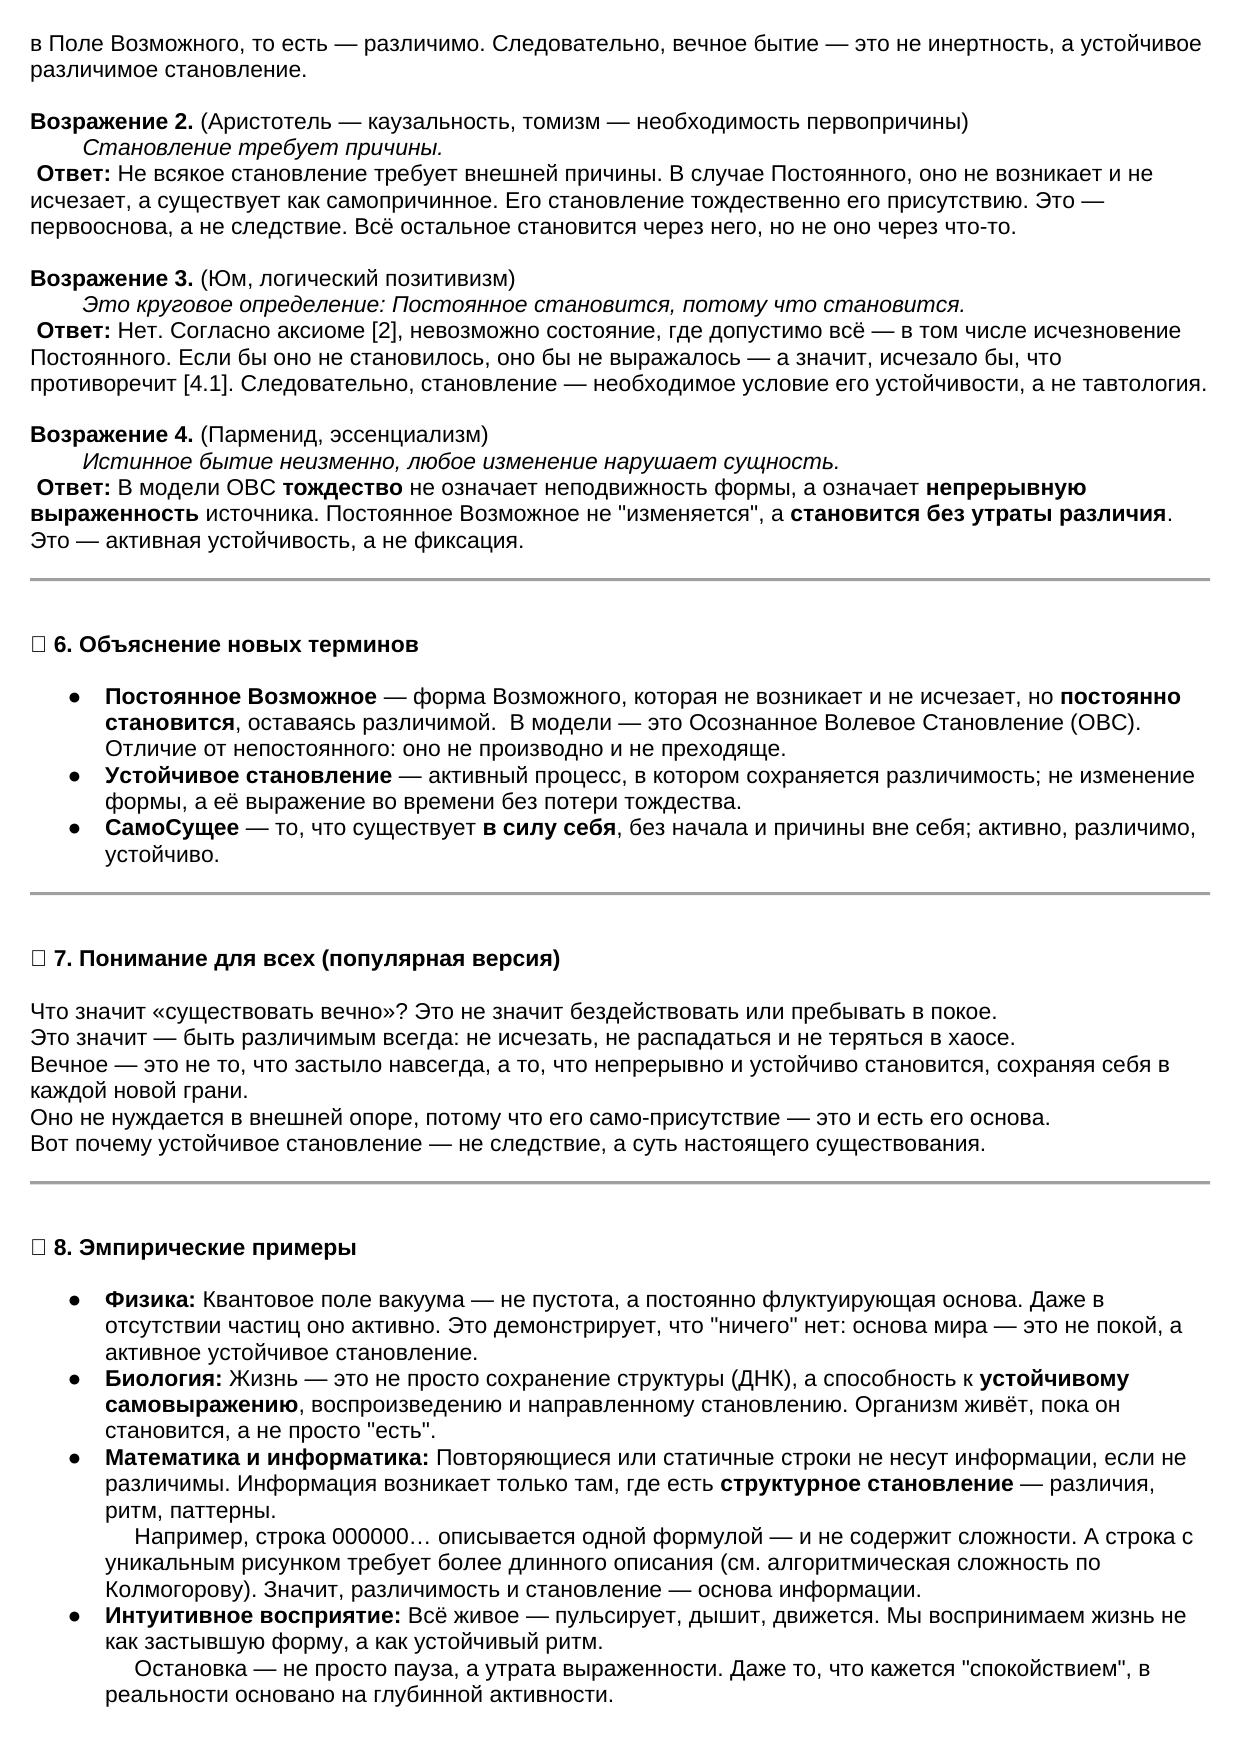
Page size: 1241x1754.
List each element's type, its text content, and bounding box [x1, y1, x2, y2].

list Биология: Жизнь — это не просто сохранение структуры (ДНК), а способность к устойчивому самовыражению, воспроизведению и направленному становлению. Организм живёт, пока он становится, а не просто "есть". [67, 1365, 1210, 1444]
text Возражение 2. (Аристотель — каузальность, томизм — необходимость первопричины) Становление требует причины. Ответ: Не всякое становление требует внешней причины. В случае Постоянного, оно не возникает и не исчезает, а существует как самопричинное. Его становление тождественно его присутствию. Это — первооснова, а не следствие. Всё остальное становится через него, но не оно через что-то. [30, 108, 1210, 239]
list Физика: Квантовое поле вакуума — не пустота, а постоянно флуктуирующая основа. Даже в отсутствии частиц оно активно. Это демонстрирует, что "ничего" нет: основа мира — это не покой, а активное устойчивое становление. [67, 1286, 1210, 1365]
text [30, 30, 1210, 83]
list Постоянное Возможное — форма Возможного, которая не возникает и не исчезает, но постоянно становится, оставаясь различимой. В модели — это Осознанное Волевое Становление (ОВС). Отличие от непостоянного: оно не производно и не преходяще. [67, 683, 1210, 762]
list Интуитивное восприятие: Всё живое — пульсирует, дышит, движется. Мы воспринимаем жизнь не как застывшую форму, а как устойчивый ритм. Остановка — не просто пауза, а утрата выраженности. Даже то, что кажется "спокойствием", в реальности основано на глубинной активности. [67, 1602, 1210, 1707]
text 🔹 7. Понимание для всех (популярная версия) Что значит «существовать вечно»? Это не значит бездействовать или пребывать в покое. Это значит — быть различимым всегда: не исчезать, не распадаться и не теряться в хаосе. Вечное — это не то, что застыло навсегда, а то, что непрерывно и устойчиво становится, сохраняя себя в каждой новой грани. Оно не нуждается в внешней опоре, потому что его само-присутствие — это и есть его основа. Вот почему устойчивое становление — не следствие, а суть настоящего существования. [30, 945, 1210, 1156]
list СамоСущее — то, что существует в силу себя, без начала и причины вне себя; активно, различимо, устойчиво. [67, 814, 1210, 867]
text Возражение 4. (Парменид, эссенциализм) Истинное бытие неизменно, любое изменение нарушает сущность. Ответ: В модели ОВС тождество не означает неподвижность формы, а означает непрерывную выраженность источника. Постоянное Возможное не "изменяется", а становится без утраты различия. Это — активная устойчивость, а не фиксация. [30, 421, 1210, 553]
list Устойчивое становление — активный процесс, в котором сохраняется различимость; не изменение формы, а её выражение во времени без потери тождества. [67, 762, 1210, 814]
list Математика и информатика: Повторяющиеся или статичные строки не несут информации, если не различимы. Информация возникает только там, где есть структурное становление — различия, ритм, паттерны. Например, строка 000000… описывается одной формулой — и не содержит сложности. А строка с уникальным рисунком требует более длинного описания (см. алгоритмическая сложность по Колмогорову). Значит, различимость и становление — основа информации. [67, 1444, 1210, 1602]
text 🔹 8. Эмпирические примеры [30, 1234, 1210, 1261]
text Возражение 3. (Юм, логический позитивизм) Это круговое определение: Постоянное становится, потому что становится. Ответ: Нет. Согласно аксиоме [2], невозможно состояние, где допустимо всё — в том числе исчезновение Постоянного. Если бы оно не становилось, оно бы не выражалось — а значит, исчезало бы, что противоречит [4.1]. Следовательно, становление — необходимое условие его устойчивости, а не тавтология. [30, 264, 1210, 396]
text 🔹 6. Объяснение новых терминов [30, 631, 1210, 658]
